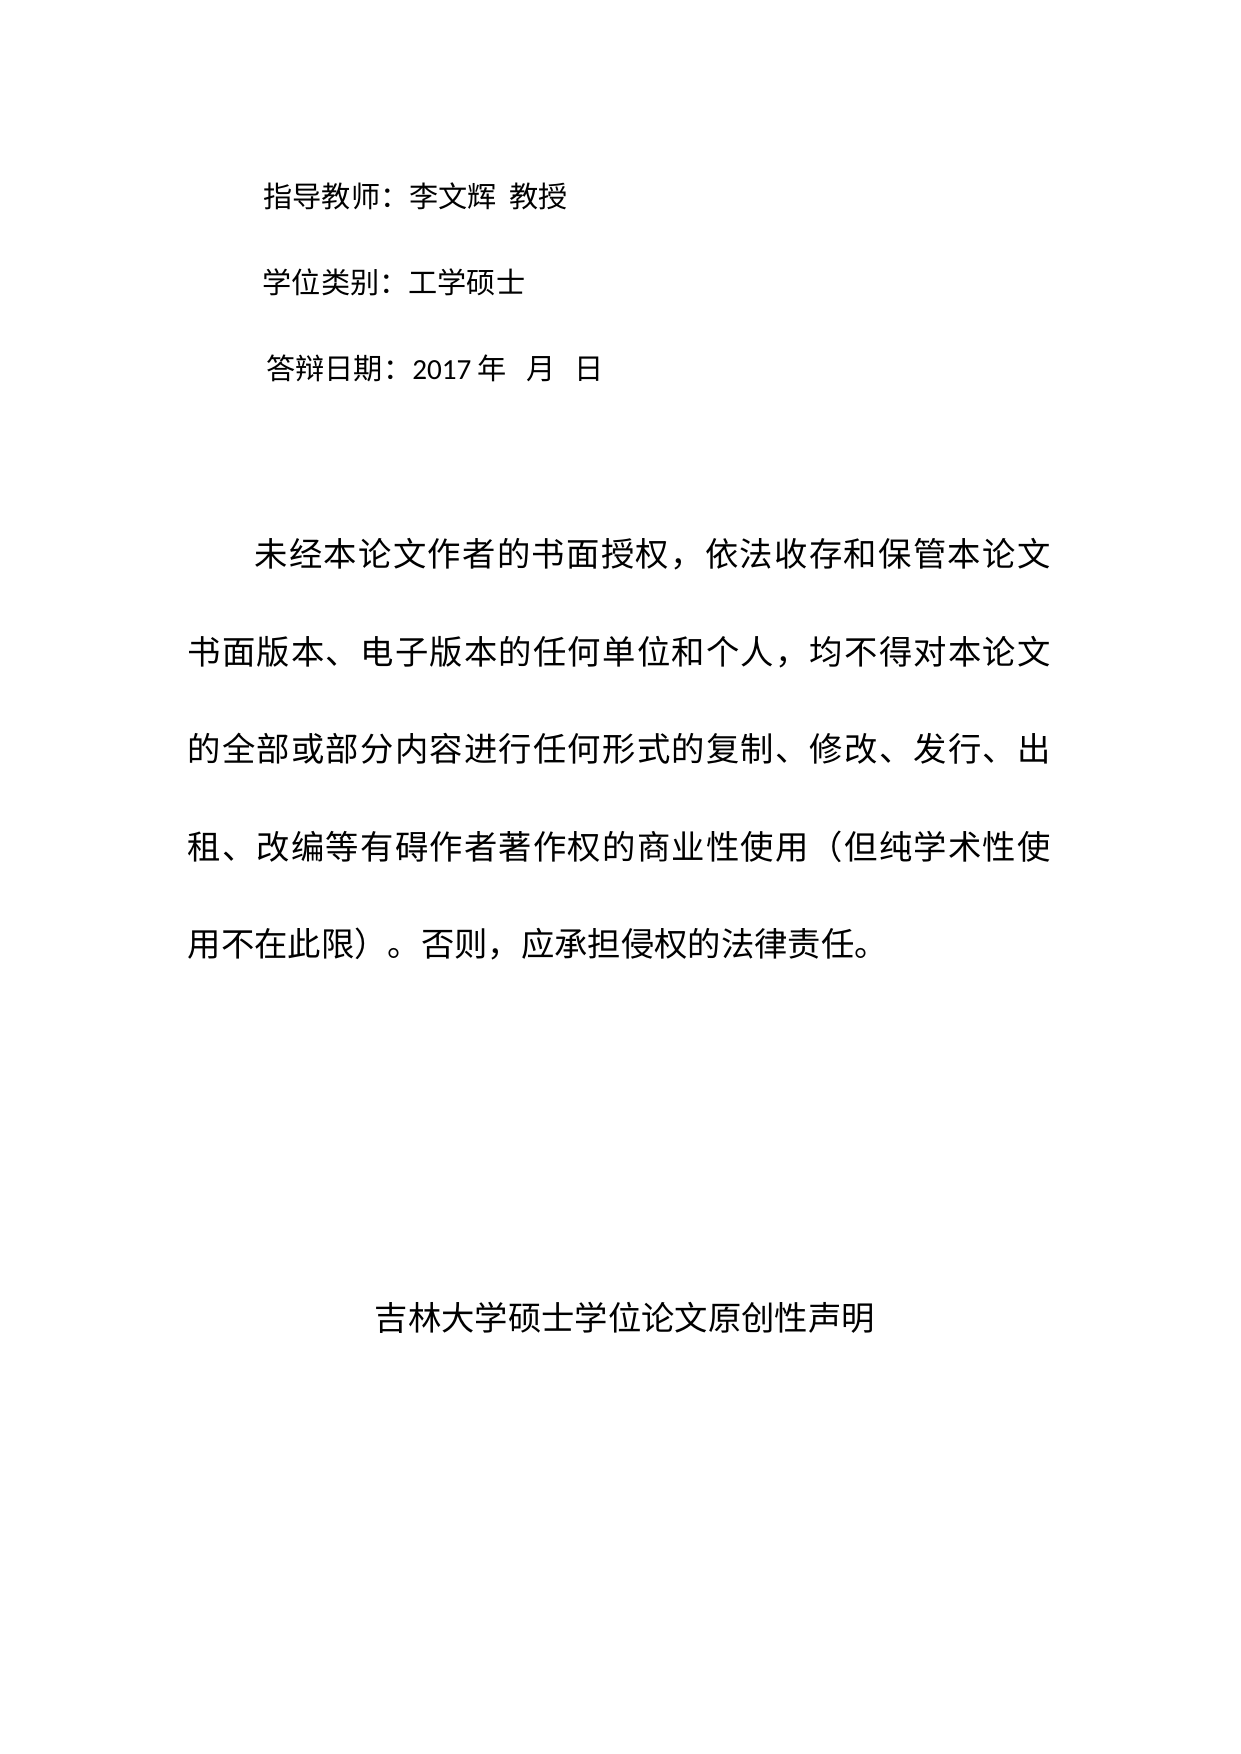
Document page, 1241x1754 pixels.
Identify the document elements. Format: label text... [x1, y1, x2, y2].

text 吉林大学硕士学位论文原创性声明 [187, 1283, 1062, 1348]
text 指导教师：李文辉 教授 [187, 162, 1053, 227]
text 答辩日期：2017年 月 日 [187, 334, 1044, 399]
text 学位类别：工学硕士 [187, 248, 1053, 313]
text 未经本论文作者的书面授权，依法收存和保管本论文书面版本、电子版本的任何单位和个人，均不得对本论文的全部或部分内容进行任何形式的复制、修改、发行、出租、改编等有碍作者著作权的商业性使用（但纯学术性使用不在此限）。否则，应承担侵权的法律责任。 [187, 520, 1053, 975]
